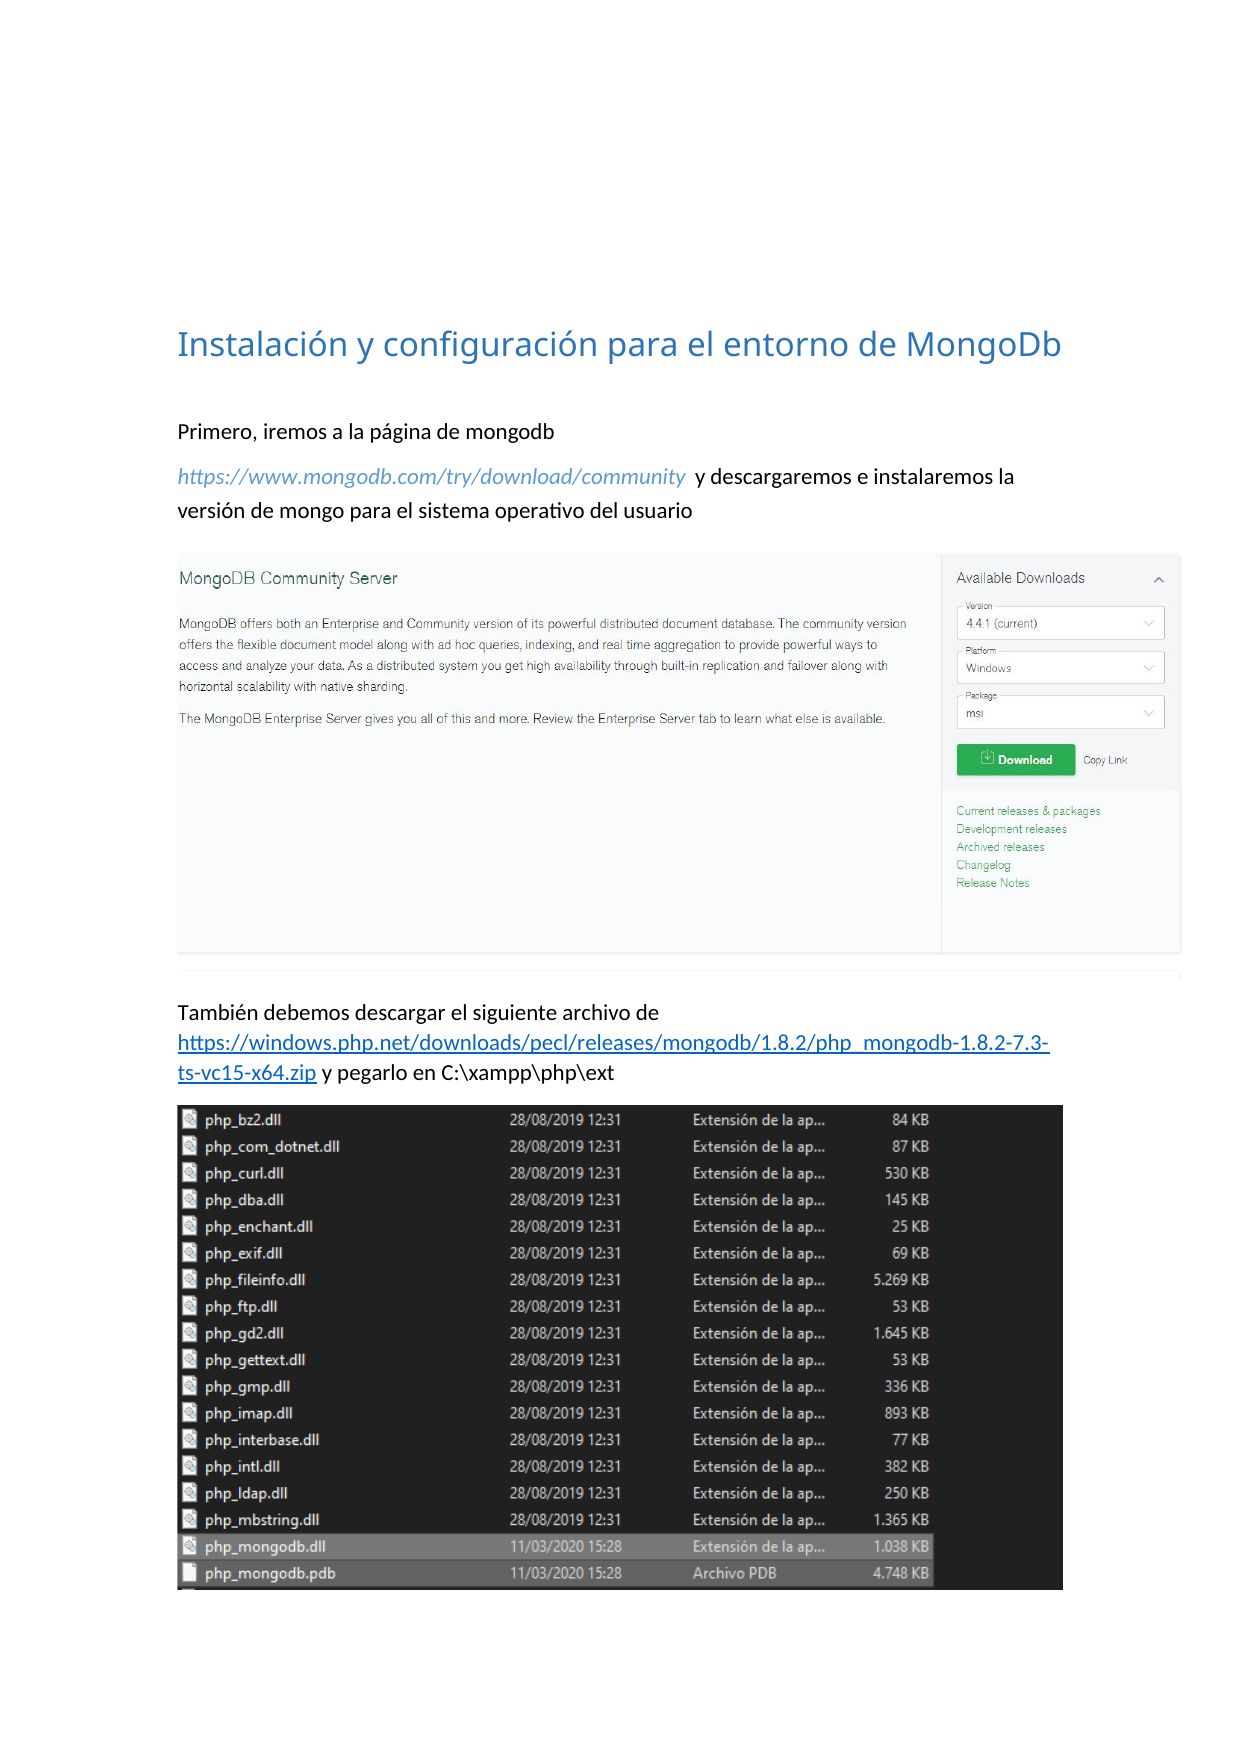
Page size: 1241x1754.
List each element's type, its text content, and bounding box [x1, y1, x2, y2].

picture [177, 542, 1214, 979]
text También debemos descargar el siguiente archivo de https://windows.php.net/downloads/pecl/releases/mongodb/1.8.2/php_mongodb-1.8.2-7.3-ts-vc15-x64.zip y pegarlo en C:\xampp\php\ext [177, 998, 1063, 1086]
text Primero, iremos a la página de mongodb https://www.mongodb.com/try/download/community y descargaremos e instalaremos la versión de mongo para el sistema operativo del usuario [177, 417, 1063, 524]
subtitle Instalación y configuración para el entorno de MongoDb [177, 321, 1063, 367]
picture [177, 1105, 1063, 1590]
